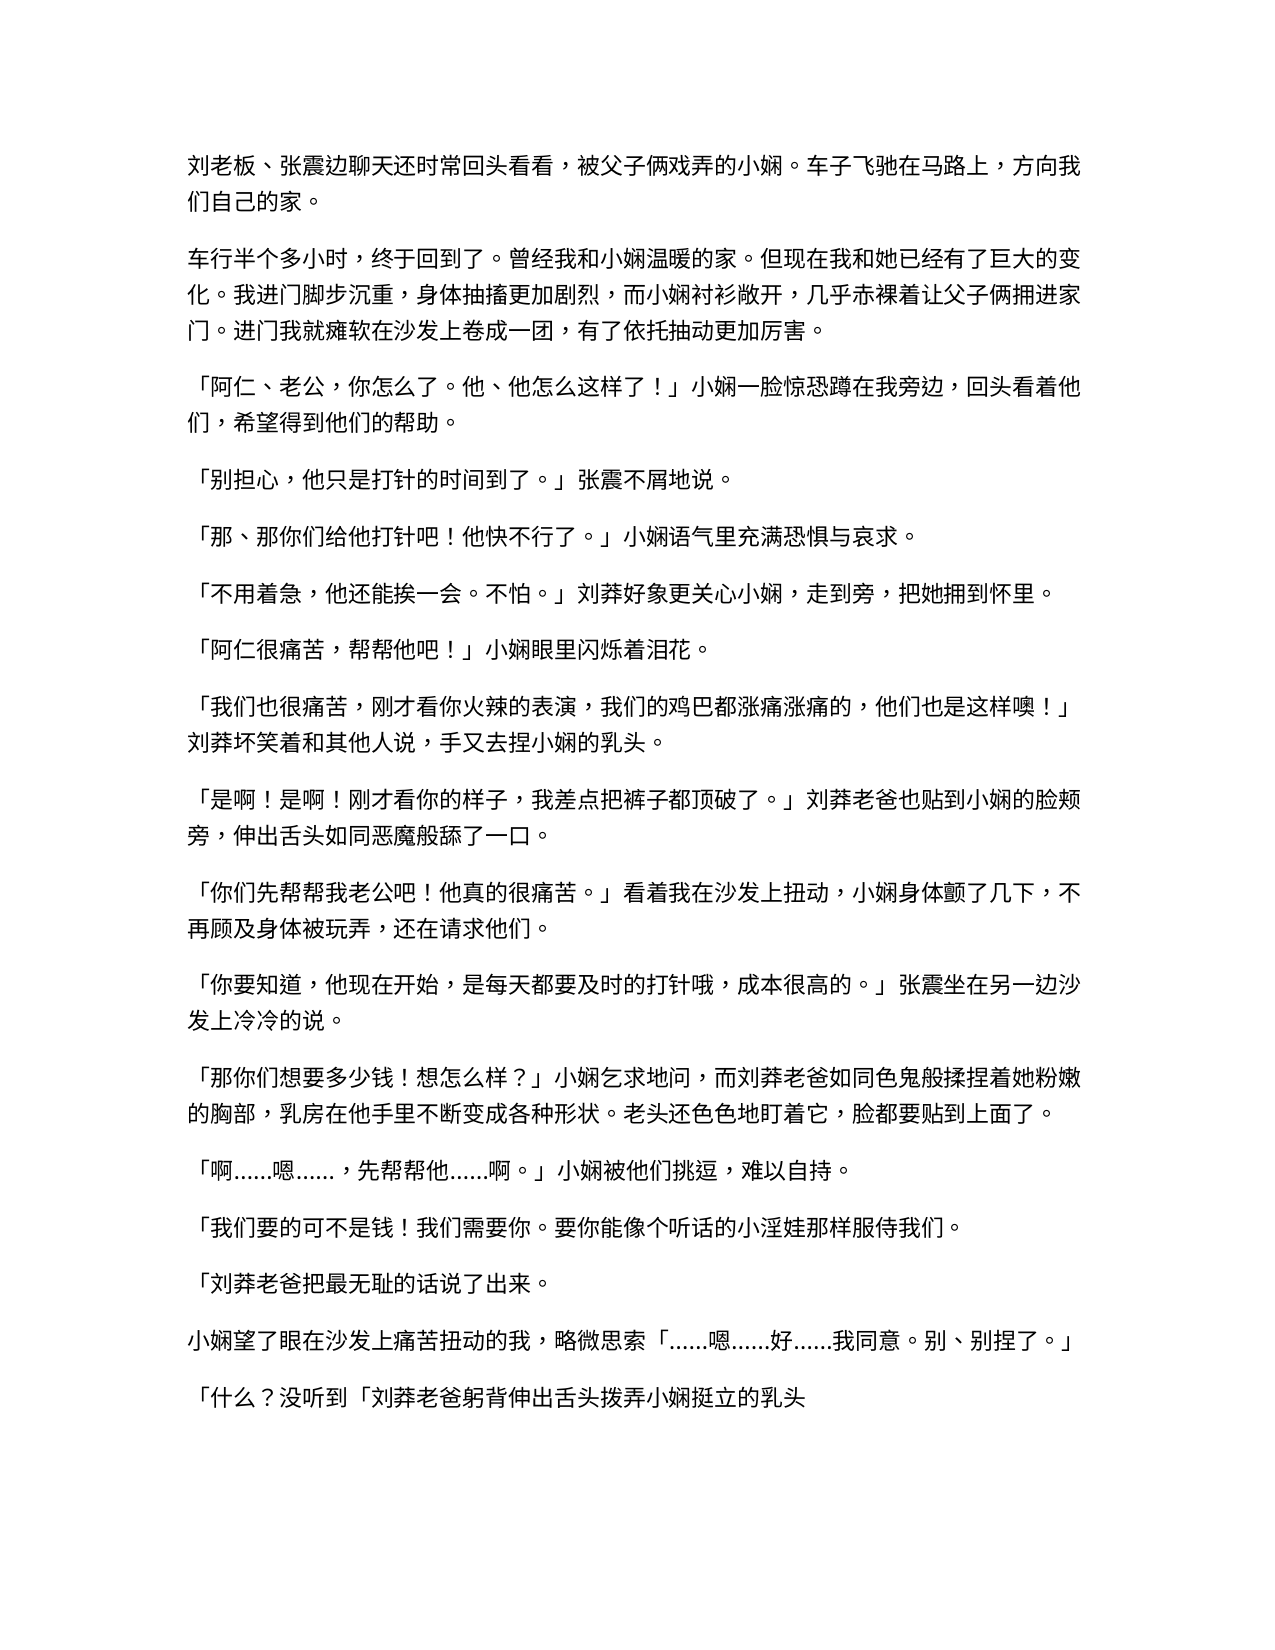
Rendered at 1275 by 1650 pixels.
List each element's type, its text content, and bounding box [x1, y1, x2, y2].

text 「你要知道，他现在开始，是每天都要及时的打针哦，成本很高的。」张震坐在另一边沙发上冷冷的说。 [187, 969, 1087, 1036]
text 「不用着急，他还能挨一会。不怕。」刘莽好象更关心小娴，走到旁，把她拥到怀里。 [187, 578, 1087, 609]
text 「是啊！是啊！刚才看你的样子，我差点把裤子都顶破了。」刘莽老爸也贴到小娴的脸颊旁，伸出舌头如同恶魔般舔了一口。 [187, 784, 1087, 851]
text 「你们先帮帮我老公吧！他真的很痛苦。」看着我在沙发上扭动，小娴身体颤了几下，不再顾及身体被玩弄，还在请求他们。 [187, 877, 1087, 944]
text 小娴望了眼在沙发上痛苦扭动的我，略微思索「……嗯……好……我同意。别、别捏了。」 [187, 1325, 1087, 1356]
text 刘老板、张震边聊天还时常回头看看，被父子俩戏弄的小娴。车子飞驰在马路上，方向我们自己的家。 [187, 150, 1087, 217]
text 「阿仁很痛苦，帮帮他吧！」小娴眼里闪烁着泪花。 [187, 634, 1087, 666]
text 车行半个多小时，终于回到了。曾经我和小娴温暖的家。但现在我和她已经有了巨大的变化。我进门脚步沉重，身体抽搐更加剧烈，而小娴衬衫敞开，几乎赤裸着让父子俩拥进家门。进门我就瘫软在沙发上卷成一团，有了依托抽动更加厉害。 [187, 243, 1087, 346]
text 「我们也很痛苦，刚才看你火辣的表演，我们的鸡巴都涨痛涨痛的，他们也是这样噢！」刘莽坏笑着和其他人说，手又去捏小娴的乳头。 [187, 691, 1087, 758]
text 「别担心，他只是打针的时间到了。」张震不屑地说。 [187, 464, 1087, 495]
text 「我们要的可不是钱！我们需要你。要你能像个听话的小淫娃那样服侍我们。 [187, 1211, 1087, 1243]
text 「那、那你们给他打针吧！他快不行了。」小娴语气里充满恐惧与哀求。 [187, 521, 1087, 552]
text 「什么？没听到「刘莽老爸躬背伸出舌头拨弄小娴挺立的乳头 [187, 1382, 1087, 1413]
text 「那你们想要多少钱！想怎么样？」小娴乞求地问，而刘莽老爸如同色鬼般揉捏着她粉嫩的胸部，乳房在他手里不断变成各种形状。老头还色色地盯着它，脸都要贴到上面了。 [187, 1062, 1087, 1129]
text 「啊……嗯……，先帮帮他……啊。」小娴被他们挑逗，难以自持。 [187, 1155, 1087, 1186]
text 「刘莽老爸把最无耻的话说了出来。 [187, 1268, 1087, 1299]
text 「阿仁、老公，你怎么了。他、他怎么这样了！」小娴一脸惊恐蹲在我旁边，回头看着他们，希望得到他们的帮助。 [187, 371, 1087, 438]
